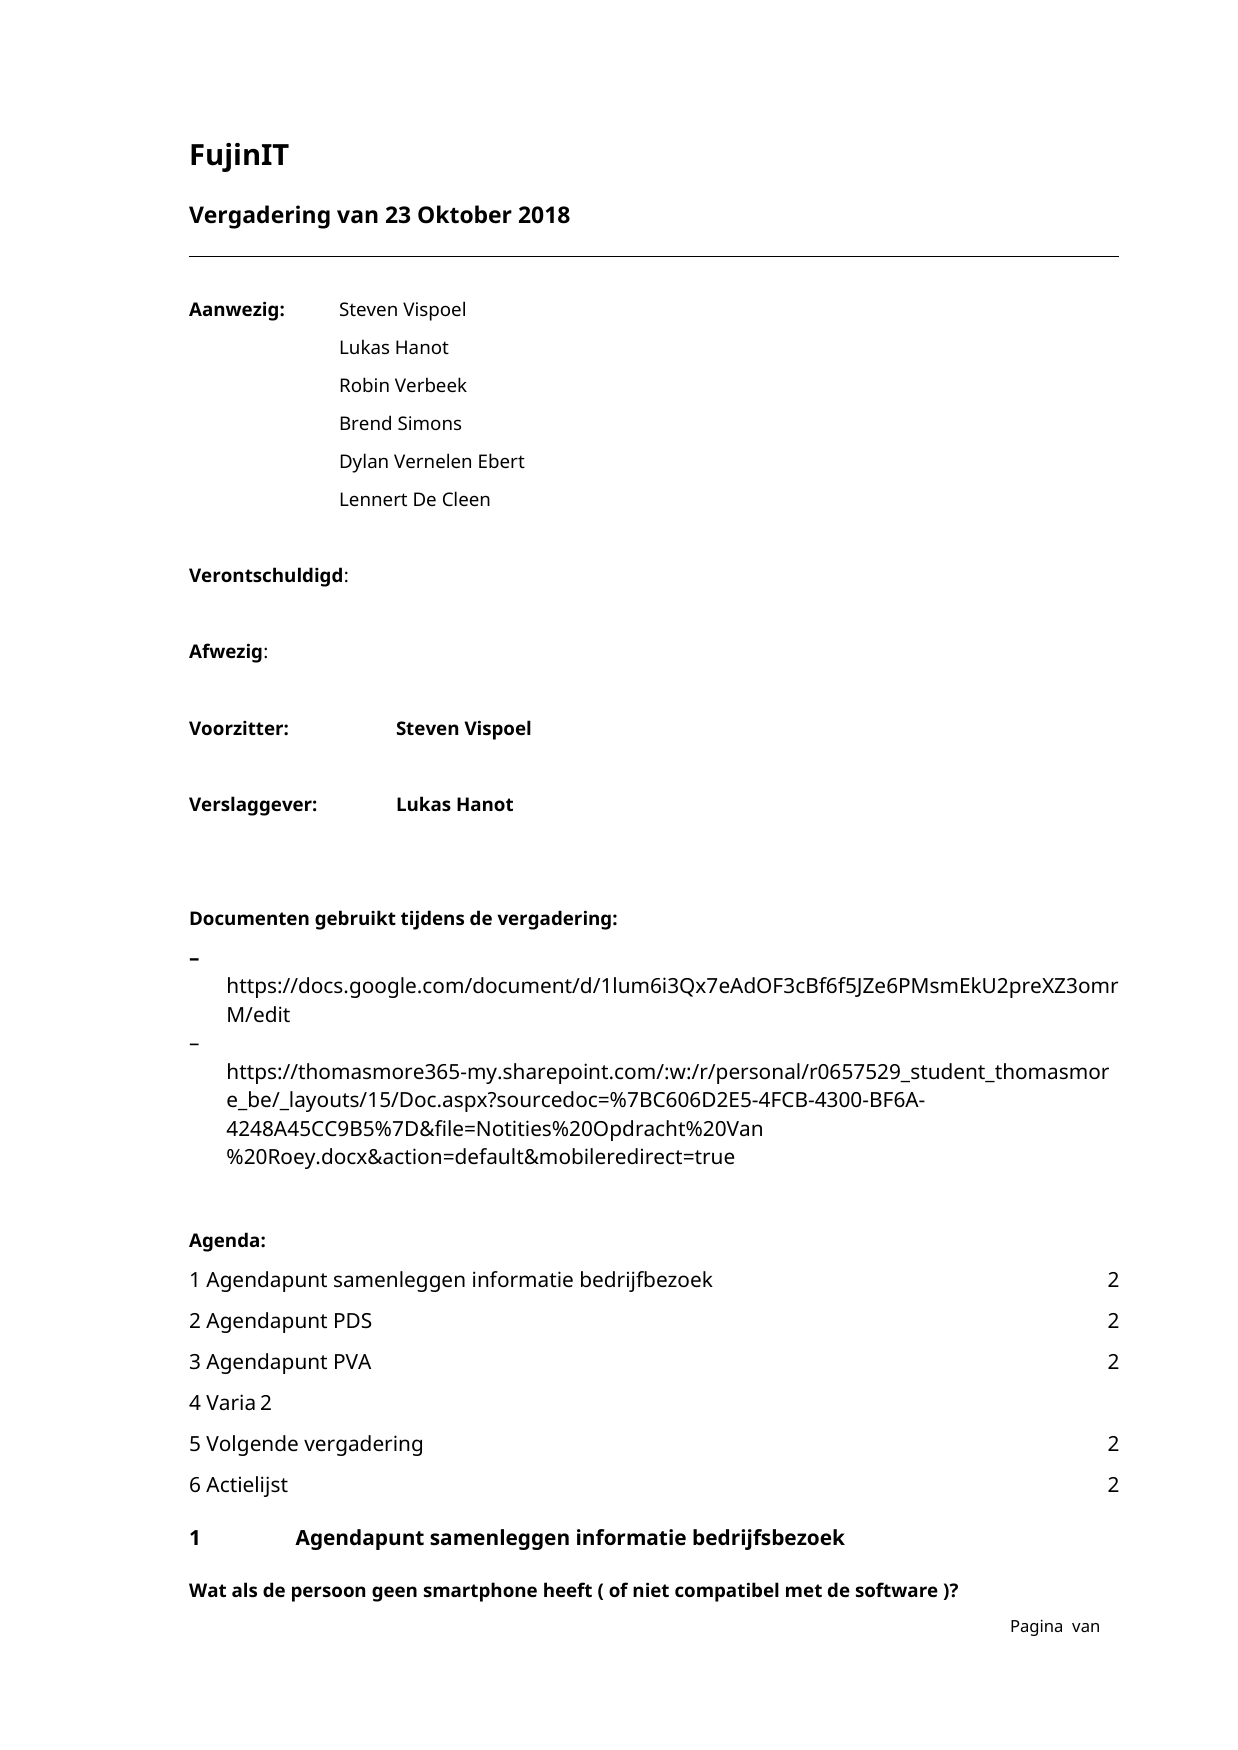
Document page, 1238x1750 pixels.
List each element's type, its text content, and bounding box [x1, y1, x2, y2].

text – https://docs.google.com/document/d/1lum6i3Qx7eAdOF3cBf6f5JZe6PMsmEkU2preXZ3omrM/edit [189, 943, 1119, 1028]
text Verontschuldigd: [189, 563, 1119, 588]
text Robin Verbeek [189, 373, 1119, 398]
text Verslaggever: Lukas Hanot [189, 791, 1119, 816]
text Lukas Hanot [189, 335, 1119, 360]
text Documenten gebruikt tijdens de vergadering: [189, 905, 1119, 931]
text Dylan Vernelen Ebert [189, 449, 1119, 474]
text FujinIT [189, 134, 1119, 174]
text Aanwezig: Steven Vispoel [189, 297, 1119, 322]
text Wat als de persoon geen smartphone heeft ( of niet compatibel met de software )? [189, 1577, 1119, 1602]
text Voorzitter: Steven Vispoel [189, 715, 1119, 740]
text – https://thomasmore365-my.sharepoint.com/:w:/r/personal/r0657529_student_thomasmore_be/_layouts/15/Doc.aspx?sourcedoc=%7BC606D2E5-4FCB-4300-BF6A-4248A45CC9B5%7D&file=Notities%20Opdracht%20Van%20Roey.docx&action=default&mobileredirect=true [189, 1028, 1119, 1171]
text Agenda: [189, 1227, 1119, 1253]
text Lennert De Cleen [189, 487, 1119, 512]
text Afwezig: [189, 639, 1119, 664]
text Vergadering van 23 Oktober 2018 [189, 199, 1119, 231]
text Brend Simons [189, 411, 1119, 436]
